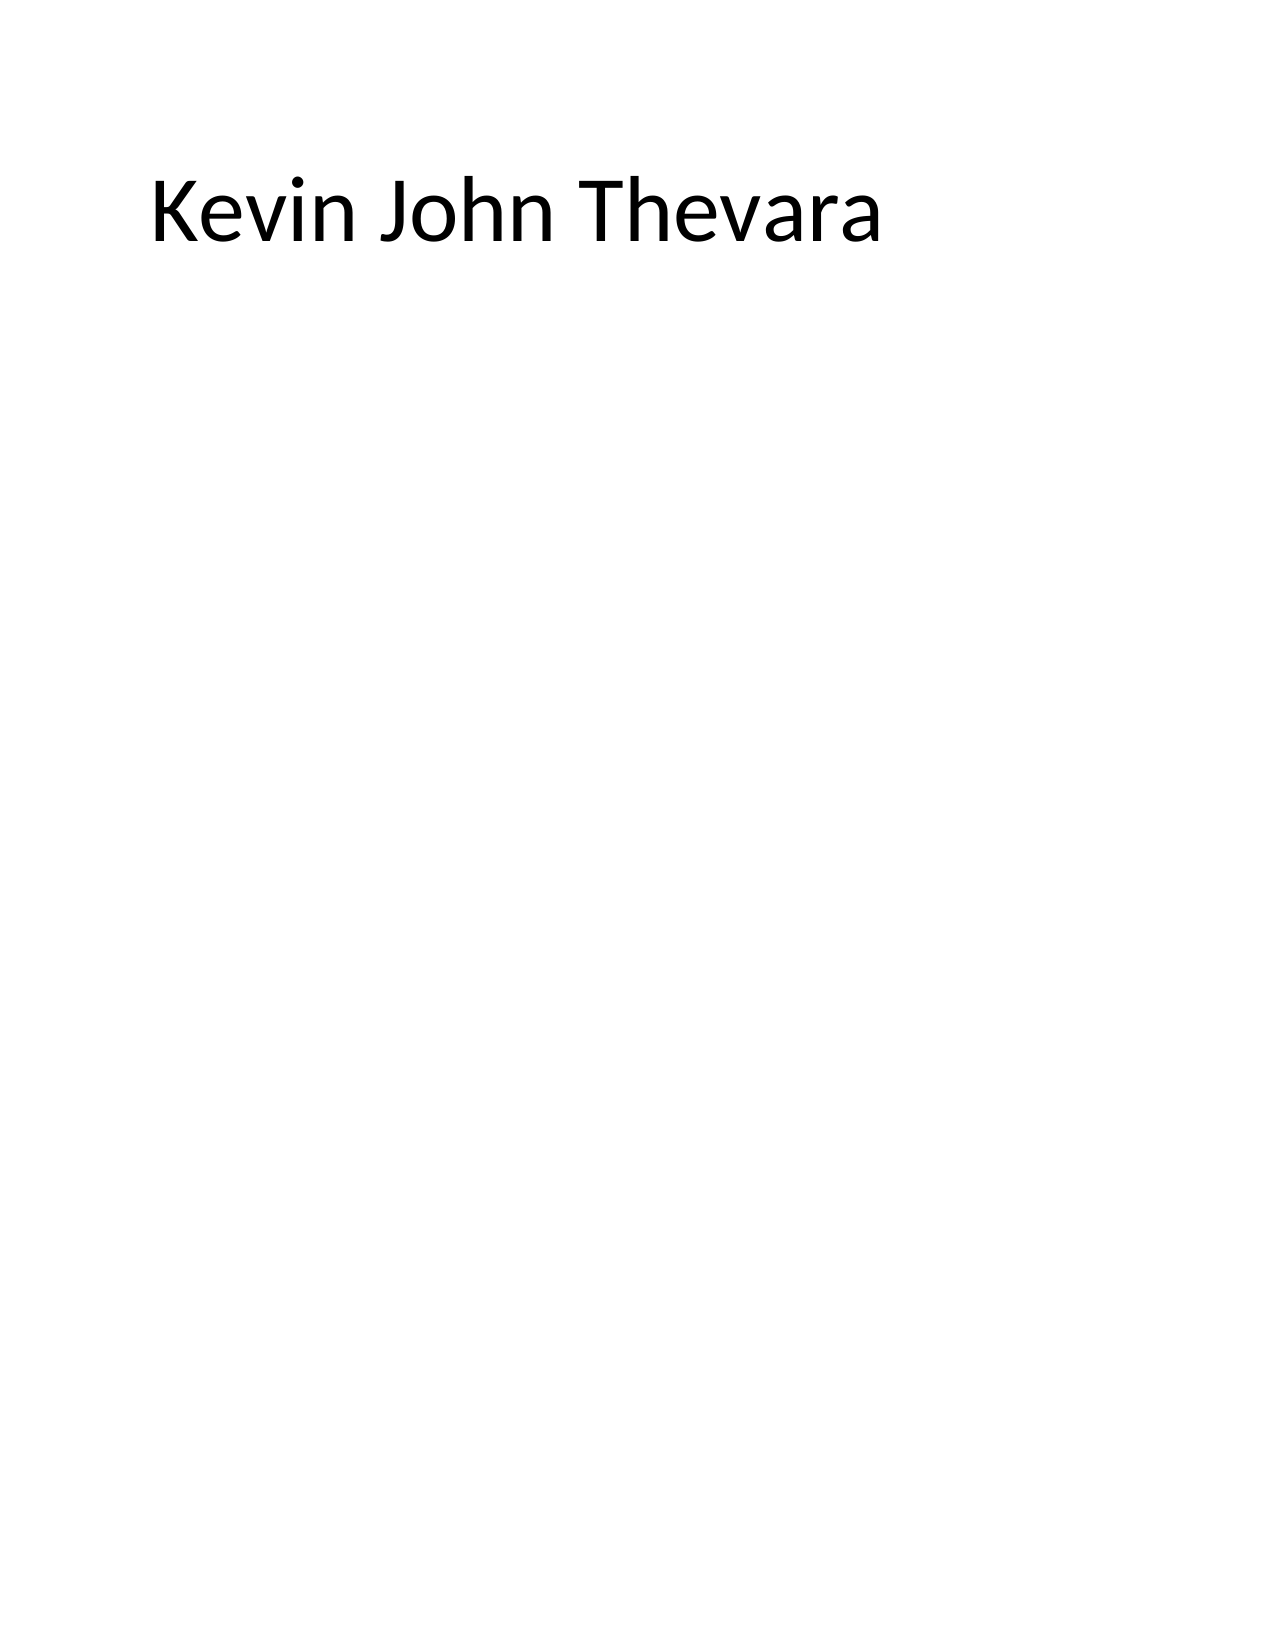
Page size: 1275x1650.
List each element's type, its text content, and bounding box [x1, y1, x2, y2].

text Kevin John Thevara [150, 150, 1125, 264]
